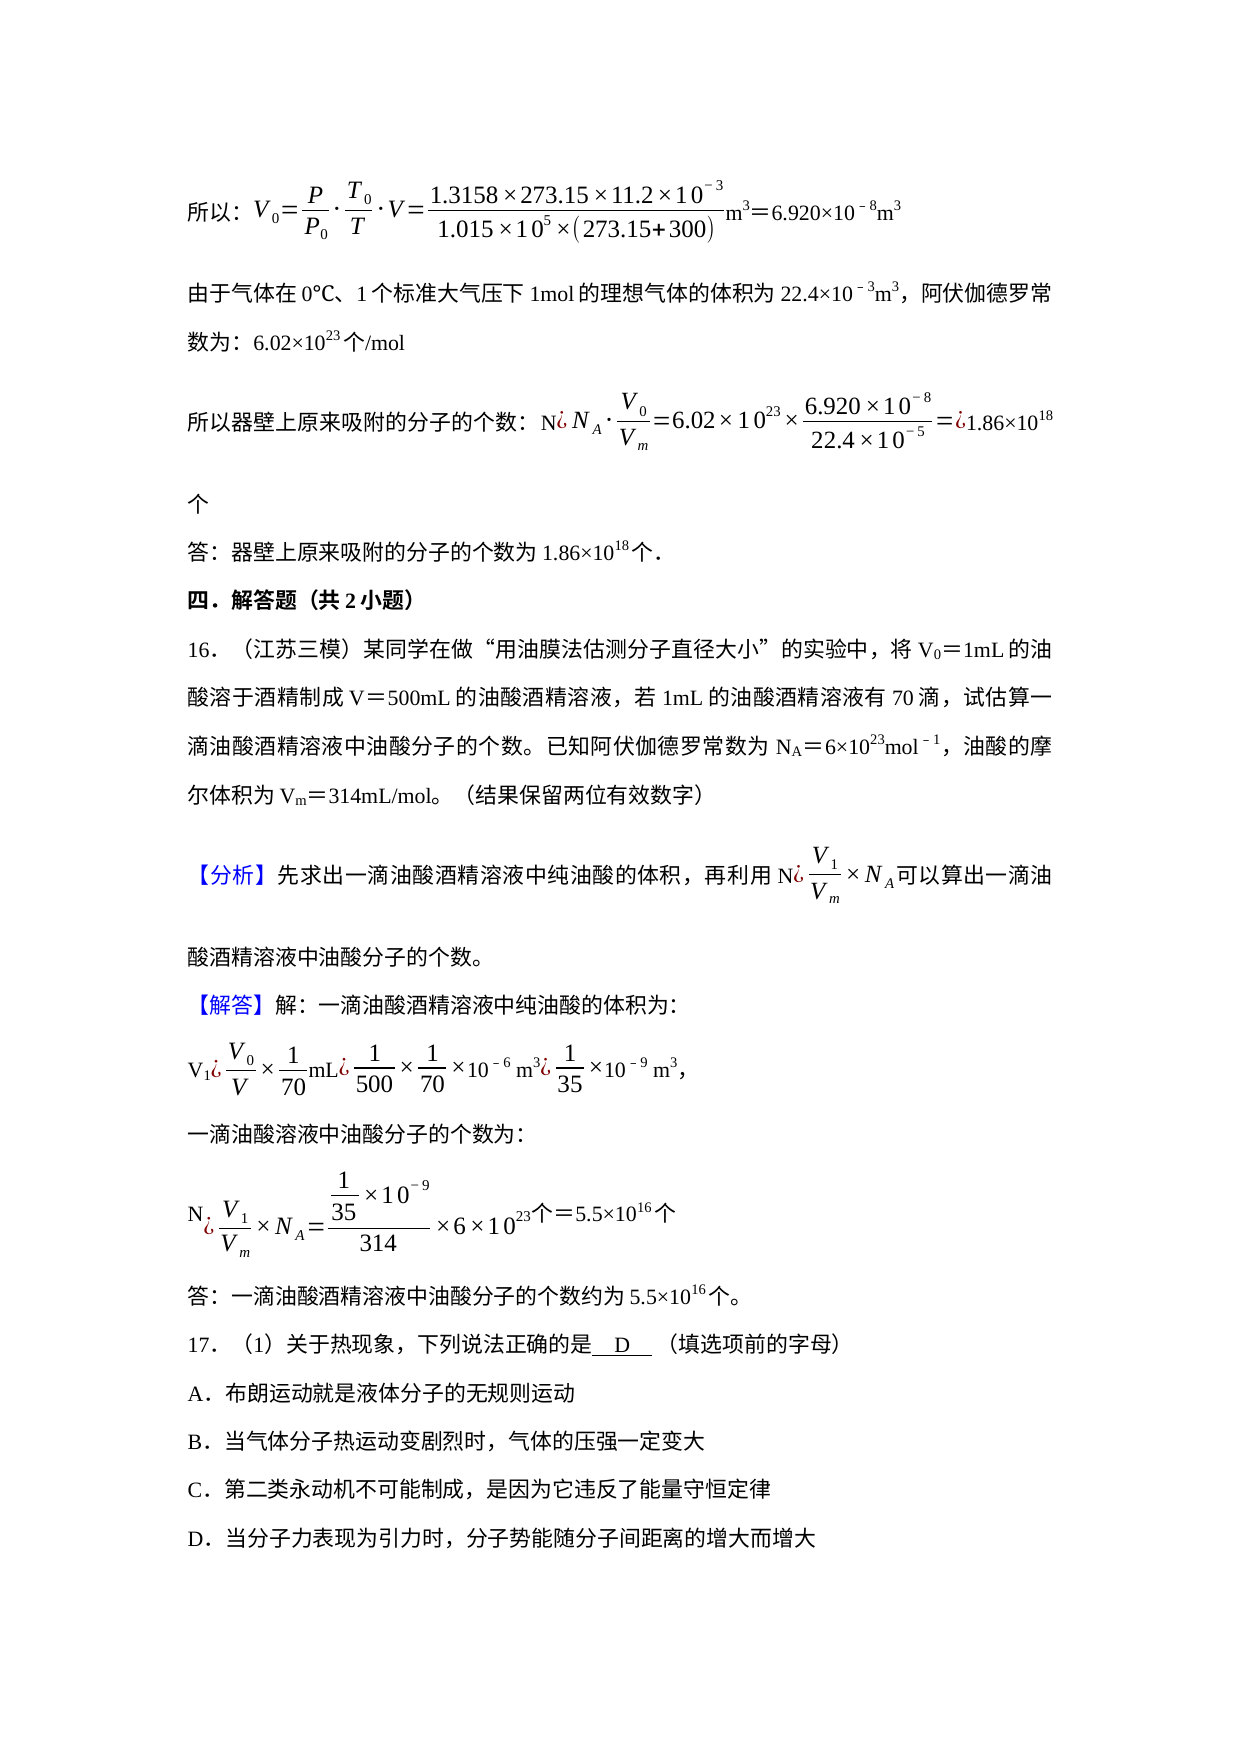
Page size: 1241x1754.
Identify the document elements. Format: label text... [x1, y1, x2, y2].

text D．当分子力表现为引力时，分子势能随分子间距离的增大而增大 [187, 1520, 1053, 1553]
text N个＝5.5×1016个 [187, 1165, 1053, 1263]
text B．当气体分子热运动变剧烈时，气体的压强一定变大 [187, 1424, 1053, 1456]
text 四．解答题（共2小题） [187, 583, 1053, 615]
text C．第二类永动机不可能制成，是因为它违反了能量守恒定律 [187, 1472, 1053, 1504]
text 【分析】先求出一滴油酸酒精溶液中纯油酸的体积，再利用N可以算出一滴油酸酒精溶液中油酸分子的个数。 [187, 826, 1053, 972]
text 16．（江苏三模）某同学在做“用油膜法估测分子直径大小”的实验中，将V0＝1mL的油酸溶于酒精制成V＝500mL的油酸酒精溶液，若1mL的油酸酒精溶液有70滴，试估算一滴油酸酒精溶液中油酸分子的个数。已知阿伏伽德罗常数为NA＝6×1023mol﹣1，油酸的摩尔体积为Vm＝314mL/mol。（结果保留两位有效数字） [187, 631, 1053, 810]
text 由于气体在0℃、1个标准大气压下1mol的理想气体的体积为22.4×10﹣3m3，阿伏伽德罗常数为：6.02×1023个/mol [187, 275, 1053, 357]
text 所以器壁上原来吸附的分子的个数：N1.86×1018个 [187, 372, 1053, 519]
text 17．（1）关于热现象，下列说法正确的是 D （填选项前的字母） [187, 1327, 1053, 1359]
text 一滴油酸溶液中油酸分子的个数为： [187, 1117, 1053, 1149]
text 答：一滴油酸酒精溶液中油酸分子的个数约为5.5×1016个。 [187, 1279, 1053, 1311]
text 所以：m3＝6.920×10﹣8m3 [187, 162, 1053, 259]
text 【解答】解：一滴油酸酒精溶液中纯油酸的体积为： [187, 988, 1053, 1020]
text 答：器壁上原来吸附的分子的个数为1.86×1018个． [187, 534, 1053, 567]
text V1mL10﹣6 m310﹣9 m3， [187, 1036, 1053, 1101]
text A．布朗运动就是液体分子的无规则运动 [187, 1375, 1053, 1408]
